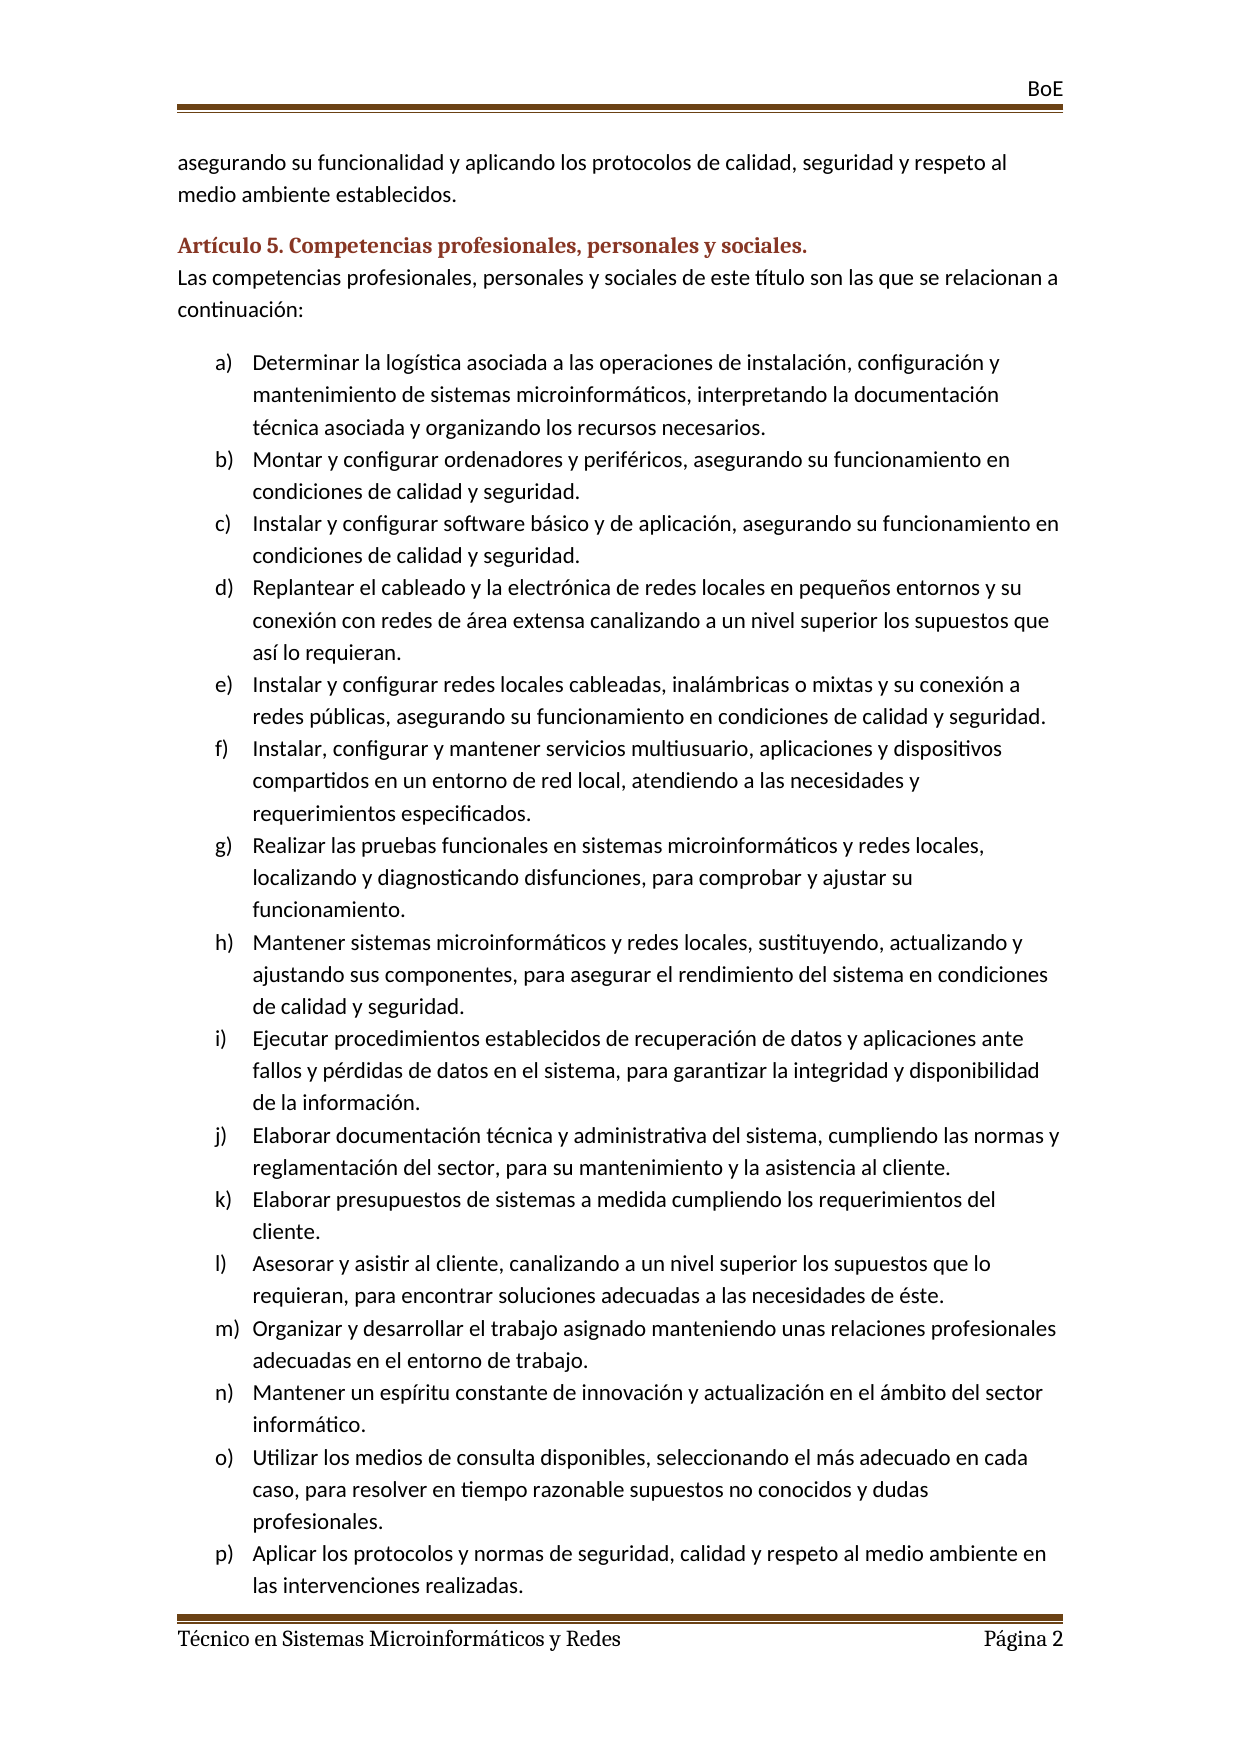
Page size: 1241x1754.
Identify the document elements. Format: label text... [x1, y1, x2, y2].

list Utilizar los medios de consulta disponibles, seleccionando el más adecuado en cada caso, para resolver en tiempo razonable supuestos no conocidos y dudas profesionales. [215, 1443, 1063, 1535]
subtitle Artículo 5. Competencias profesionales, personales y sociales. [177, 233, 1063, 259]
list Asesorar y asistir al cliente, canalizando a un nivel superior los supuestos que lo requieran, para encontrar soluciones adecuadas a las necesidades de éste. [215, 1249, 1063, 1310]
list Instalar y configurar redes locales cableadas, inalámbricas o mixtas y su conexión a redes públicas, asegurando su funcionamiento en condiciones de calidad y seguridad. [215, 670, 1063, 730]
list Elaborar presupuestos de sistemas a medida cumpliendo los requerimientos del cliente. [215, 1185, 1063, 1245]
list Montar y configurar ordenadores y periféricos, asegurando su funcionamiento en condiciones de calidad y seguridad. [215, 445, 1063, 505]
list Instalar y configurar software básico y de aplicación, asegurando su funcionamiento en condiciones de calidad y seguridad. [215, 509, 1063, 569]
text Las competencias profesionales, personales y sociales de este título son las que se relacionan a continuación: [177, 263, 1063, 323]
list Organizar y desarrollar el trabajo asignado manteniendo unas relaciones profesionales adecuadas en el entorno de trabajo. [215, 1314, 1063, 1374]
list Aplicar los protocolos y normas de seguridad, calidad y respeto al medio ambiente en las intervenciones realizadas. [215, 1539, 1063, 1599]
list Instalar, configurar y mantener servicios multiusuario, aplicaciones y dispositivos compartidos en un entorno de red local, atendiendo a las necesidades y requerimientos especificados. [215, 734, 1063, 827]
list Realizar las pruebas funcionales en sistemas microinformáticos y redes locales, localizando y diagnosticando disfunciones, para comprobar y ajustar su funcionamiento. [215, 831, 1063, 923]
list Determinar la logística asociada a las operaciones de instalación, configuración y mantenimiento de sistemas microinformáticos, interpretando la documentación técnica asociada y organizando los recursos necesarios. [215, 348, 1063, 441]
list Ejecutar procedimientos establecidos de recuperación de datos y aplicaciones ante fallos y pérdidas de datos en el sistema, para garantizar la integridad y disponibilidad de la información. [215, 1024, 1063, 1117]
list Replantear el cableado y la electrónica de redes locales en pequeños entornos y su conexión con redes de área extensa canalizando a un nivel superior los supuestos que así lo requieran. [215, 573, 1063, 666]
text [177, 148, 1063, 208]
list Elaborar documentación técnica y administrativa del sistema, cumpliendo las normas y reglamentación del sector, para su mantenimiento y la asistencia al cliente. [215, 1121, 1063, 1181]
list Mantener sistemas microinformáticos y redes locales, sustituyendo, actualizando y ajustando sus componentes, para asegurar el rendimiento del sistema en condiciones de calidad y seguridad. [215, 928, 1063, 1020]
list Mantener un espíritu constante de innovación y actualización en el ámbito del sector informático. [215, 1378, 1063, 1438]
